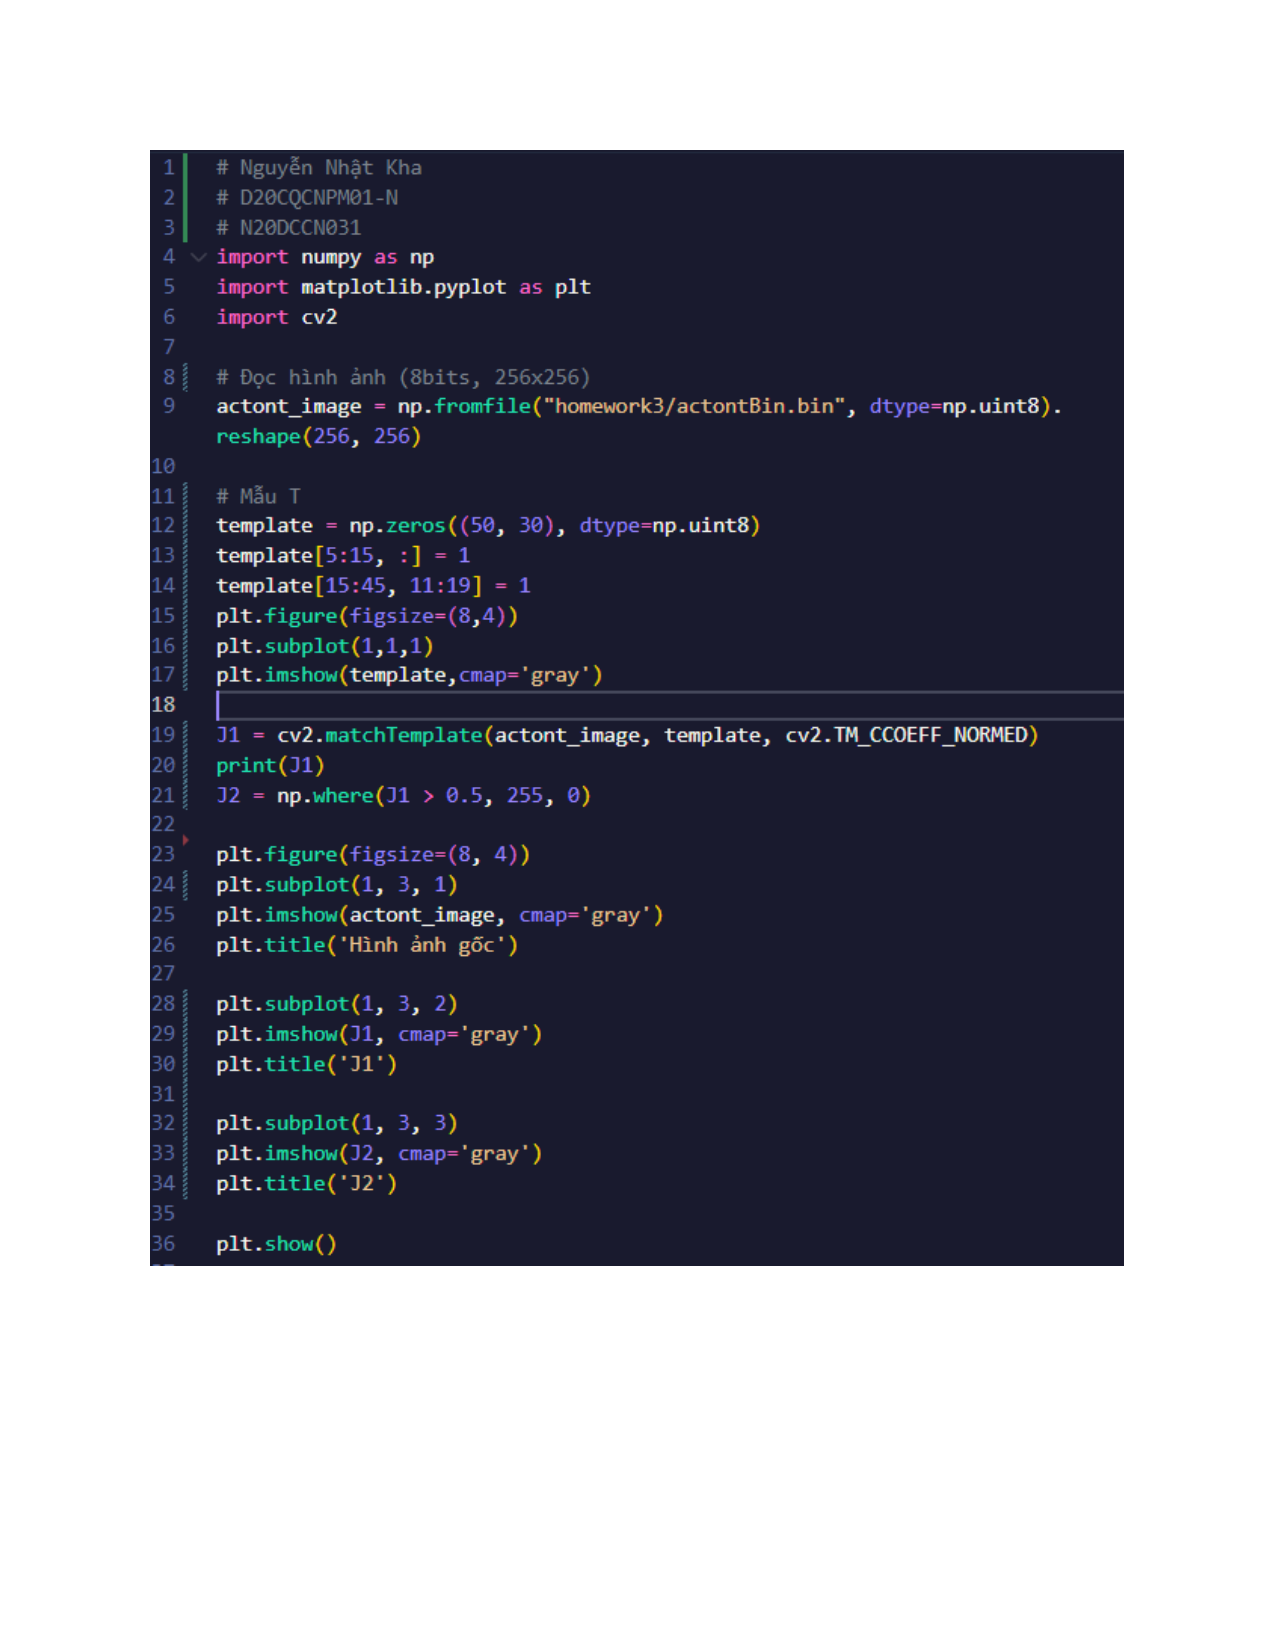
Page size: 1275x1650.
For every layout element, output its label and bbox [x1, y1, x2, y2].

picture [150, 150, 1124, 1266]
